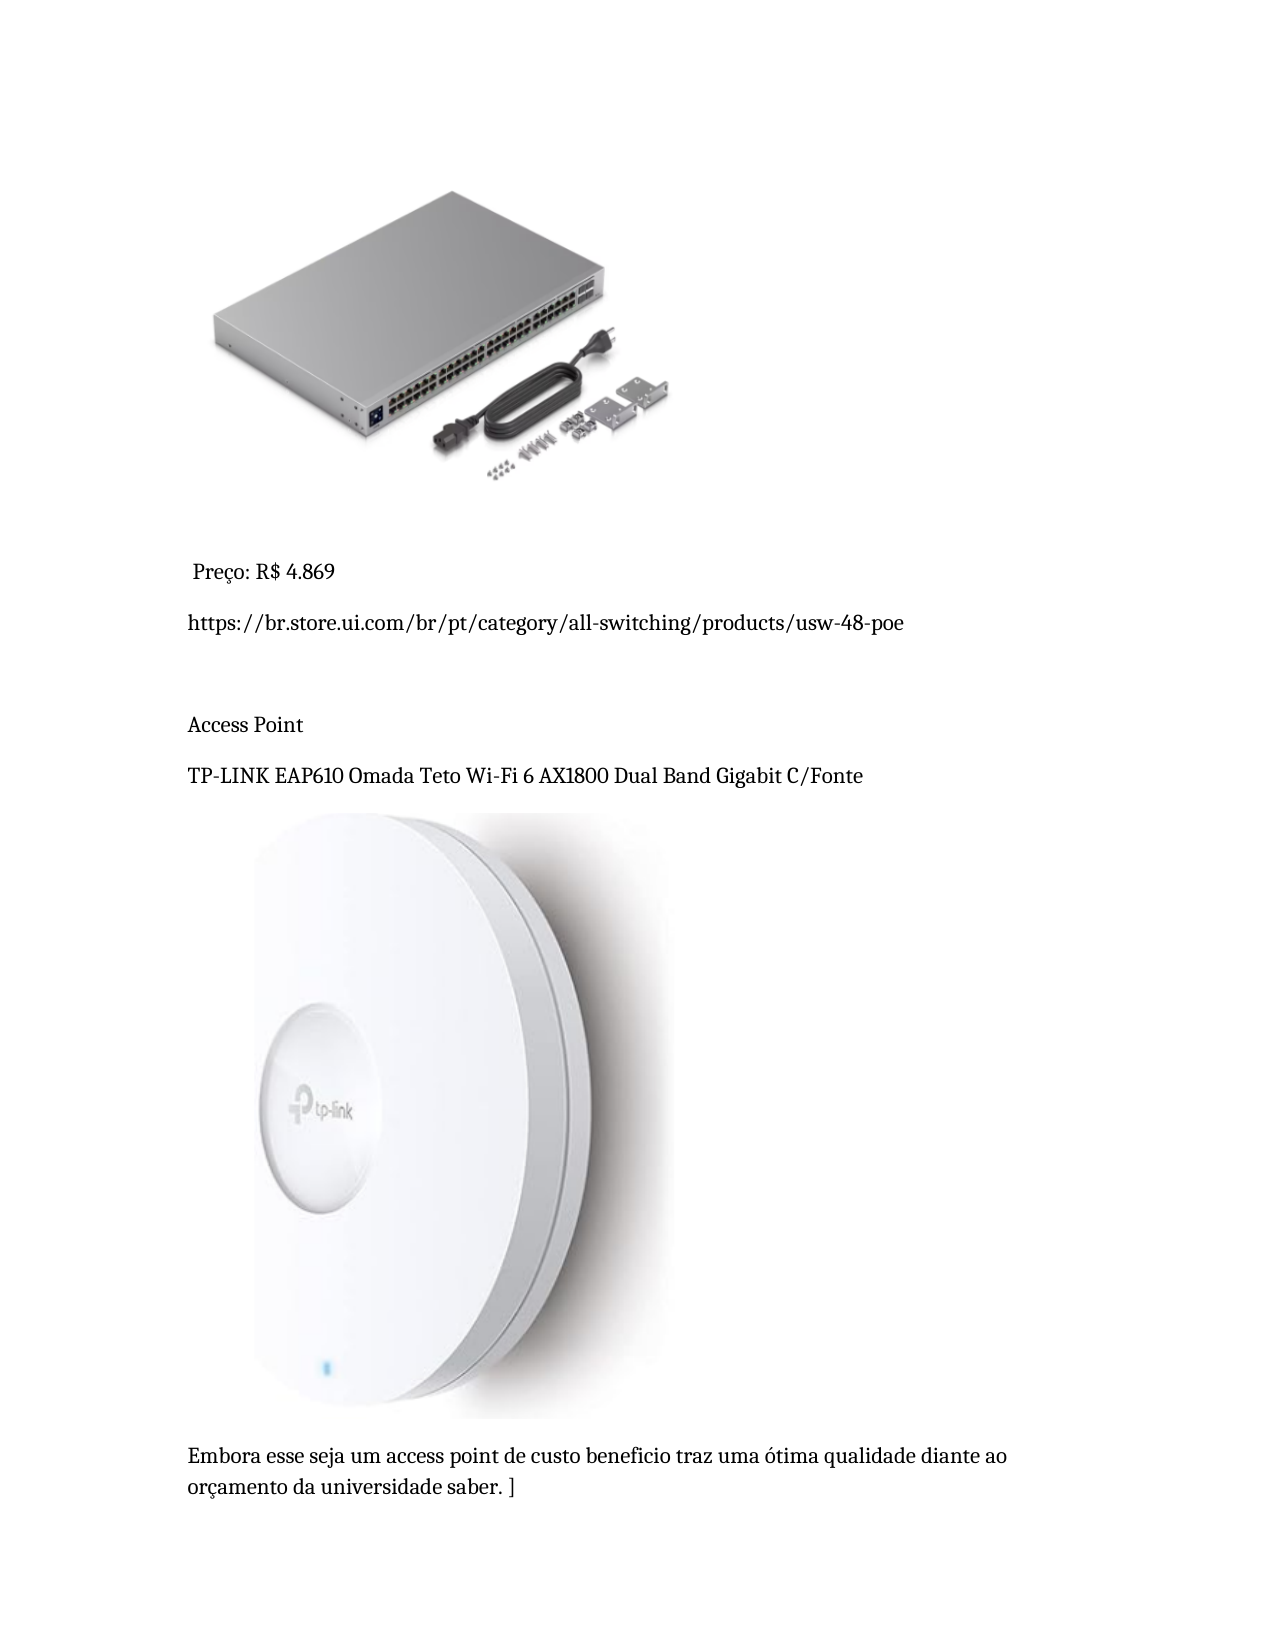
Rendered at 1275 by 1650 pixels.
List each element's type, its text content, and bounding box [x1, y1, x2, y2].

text Preço: R$ 4.869 [187, 559, 1087, 585]
picture [187, 813, 689, 1419]
text https://br.store.ui.com/br/pt/category/all-switching/products/usw-48-poe [187, 610, 1087, 636]
text TP-LINK EAP610 Omada Teto Wi-Fi 6 AX1800 Dual Band Gigabit C/Fonte [187, 763, 1087, 789]
text Access Point [187, 712, 1087, 738]
picture [187, 150, 677, 534]
text Embora esse seja um access point de custo beneficio traz uma ótima qualidade diante ao orçamento da universidade saber. ] [187, 1443, 1087, 1500]
